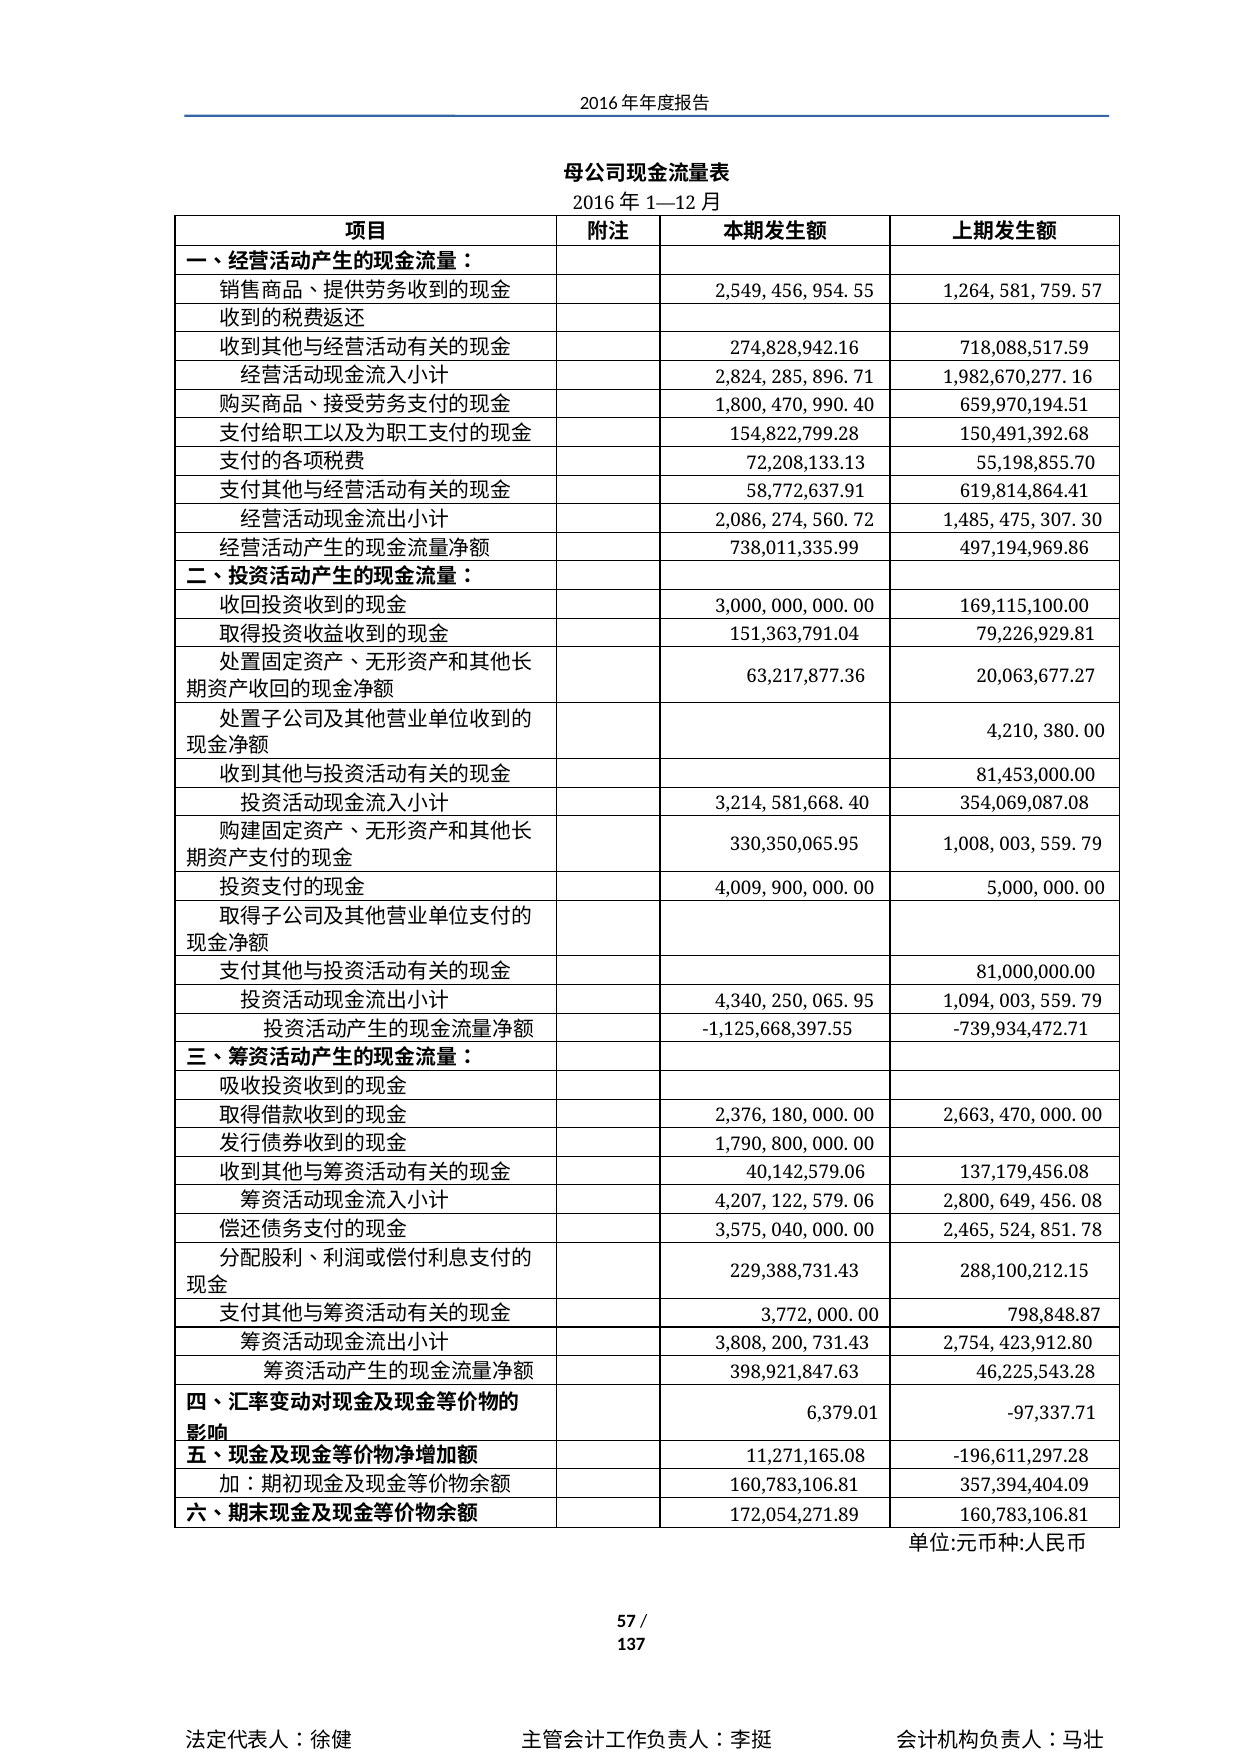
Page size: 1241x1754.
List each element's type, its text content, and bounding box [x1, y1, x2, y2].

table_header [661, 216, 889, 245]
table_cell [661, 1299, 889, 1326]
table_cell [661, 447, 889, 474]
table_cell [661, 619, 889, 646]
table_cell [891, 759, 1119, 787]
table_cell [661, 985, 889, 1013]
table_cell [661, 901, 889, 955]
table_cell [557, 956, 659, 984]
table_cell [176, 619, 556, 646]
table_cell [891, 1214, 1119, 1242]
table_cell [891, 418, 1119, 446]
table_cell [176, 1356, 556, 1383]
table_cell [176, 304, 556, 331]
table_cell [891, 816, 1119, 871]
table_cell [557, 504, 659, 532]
text 会计机构负责人：马壮 [896, 1726, 1118, 1754]
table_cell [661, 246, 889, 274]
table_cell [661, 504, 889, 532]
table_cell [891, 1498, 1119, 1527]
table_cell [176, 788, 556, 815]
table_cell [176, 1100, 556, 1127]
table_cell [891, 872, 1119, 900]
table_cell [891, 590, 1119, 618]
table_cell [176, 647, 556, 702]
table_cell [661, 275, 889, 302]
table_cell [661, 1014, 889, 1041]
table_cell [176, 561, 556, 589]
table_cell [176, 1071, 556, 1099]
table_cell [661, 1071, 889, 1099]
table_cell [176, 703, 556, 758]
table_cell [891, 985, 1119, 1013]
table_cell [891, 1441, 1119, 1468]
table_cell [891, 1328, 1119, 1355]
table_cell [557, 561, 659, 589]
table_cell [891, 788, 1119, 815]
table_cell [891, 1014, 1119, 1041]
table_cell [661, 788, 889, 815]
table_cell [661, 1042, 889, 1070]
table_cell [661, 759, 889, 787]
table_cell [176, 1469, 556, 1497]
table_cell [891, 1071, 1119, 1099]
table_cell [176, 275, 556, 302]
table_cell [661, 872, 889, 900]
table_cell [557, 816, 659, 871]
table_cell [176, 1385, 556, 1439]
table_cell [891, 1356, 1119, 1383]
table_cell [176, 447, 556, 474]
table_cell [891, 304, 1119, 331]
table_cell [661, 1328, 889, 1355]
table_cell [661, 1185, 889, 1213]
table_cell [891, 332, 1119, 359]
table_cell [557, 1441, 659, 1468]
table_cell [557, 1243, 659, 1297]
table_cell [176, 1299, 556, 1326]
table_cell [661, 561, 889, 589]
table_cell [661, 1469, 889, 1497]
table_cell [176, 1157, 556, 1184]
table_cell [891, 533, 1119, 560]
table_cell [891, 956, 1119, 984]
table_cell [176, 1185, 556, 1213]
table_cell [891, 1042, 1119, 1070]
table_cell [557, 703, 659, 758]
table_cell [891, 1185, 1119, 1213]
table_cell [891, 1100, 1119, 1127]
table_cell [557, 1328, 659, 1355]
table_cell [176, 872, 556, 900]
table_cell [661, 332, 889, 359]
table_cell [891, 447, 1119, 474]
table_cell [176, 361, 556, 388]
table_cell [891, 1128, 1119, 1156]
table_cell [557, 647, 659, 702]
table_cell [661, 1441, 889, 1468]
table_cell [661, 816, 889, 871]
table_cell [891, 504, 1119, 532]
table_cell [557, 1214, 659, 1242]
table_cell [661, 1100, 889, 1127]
text 单位:元币种:人民币 [887, 1528, 1109, 1556]
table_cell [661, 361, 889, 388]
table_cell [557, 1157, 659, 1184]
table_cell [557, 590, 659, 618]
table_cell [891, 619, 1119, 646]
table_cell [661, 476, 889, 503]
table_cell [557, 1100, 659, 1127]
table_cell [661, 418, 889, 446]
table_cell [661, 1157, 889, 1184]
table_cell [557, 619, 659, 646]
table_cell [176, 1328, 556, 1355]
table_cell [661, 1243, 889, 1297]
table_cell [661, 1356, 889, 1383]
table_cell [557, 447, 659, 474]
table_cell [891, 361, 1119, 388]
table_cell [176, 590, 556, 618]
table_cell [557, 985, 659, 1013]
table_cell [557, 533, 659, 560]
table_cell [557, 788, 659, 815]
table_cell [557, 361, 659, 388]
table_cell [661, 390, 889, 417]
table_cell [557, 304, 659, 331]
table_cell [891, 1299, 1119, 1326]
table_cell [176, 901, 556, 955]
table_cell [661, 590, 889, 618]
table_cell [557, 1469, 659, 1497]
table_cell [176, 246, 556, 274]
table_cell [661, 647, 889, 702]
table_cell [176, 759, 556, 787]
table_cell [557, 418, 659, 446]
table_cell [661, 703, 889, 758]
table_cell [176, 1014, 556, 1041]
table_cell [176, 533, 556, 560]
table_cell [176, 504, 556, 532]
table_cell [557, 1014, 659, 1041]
text 2016 年 1—12 月 [174, 187, 1119, 215]
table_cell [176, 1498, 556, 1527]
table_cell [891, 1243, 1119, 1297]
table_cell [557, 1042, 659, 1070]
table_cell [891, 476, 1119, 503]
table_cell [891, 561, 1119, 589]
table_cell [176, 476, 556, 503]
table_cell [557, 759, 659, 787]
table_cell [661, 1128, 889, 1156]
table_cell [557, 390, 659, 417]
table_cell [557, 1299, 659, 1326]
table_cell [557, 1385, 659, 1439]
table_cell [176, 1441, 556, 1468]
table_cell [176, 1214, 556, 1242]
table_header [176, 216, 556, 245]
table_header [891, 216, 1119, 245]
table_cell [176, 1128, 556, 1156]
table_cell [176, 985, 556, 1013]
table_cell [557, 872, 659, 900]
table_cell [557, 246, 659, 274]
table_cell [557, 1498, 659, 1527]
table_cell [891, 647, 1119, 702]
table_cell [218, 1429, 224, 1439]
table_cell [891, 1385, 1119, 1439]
text 母公司现金流量表 [174, 158, 1119, 187]
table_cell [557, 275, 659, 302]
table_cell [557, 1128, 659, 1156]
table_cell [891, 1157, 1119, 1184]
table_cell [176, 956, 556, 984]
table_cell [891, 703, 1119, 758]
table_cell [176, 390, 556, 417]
text 法定代表人：徐健 [185, 1726, 364, 1754]
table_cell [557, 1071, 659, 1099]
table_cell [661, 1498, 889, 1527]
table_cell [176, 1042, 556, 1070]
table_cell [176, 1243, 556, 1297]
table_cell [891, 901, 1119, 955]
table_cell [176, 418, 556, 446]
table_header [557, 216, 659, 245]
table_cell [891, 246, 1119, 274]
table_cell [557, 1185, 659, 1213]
text 主管会计工作负责人：李挺 [513, 1726, 779, 1754]
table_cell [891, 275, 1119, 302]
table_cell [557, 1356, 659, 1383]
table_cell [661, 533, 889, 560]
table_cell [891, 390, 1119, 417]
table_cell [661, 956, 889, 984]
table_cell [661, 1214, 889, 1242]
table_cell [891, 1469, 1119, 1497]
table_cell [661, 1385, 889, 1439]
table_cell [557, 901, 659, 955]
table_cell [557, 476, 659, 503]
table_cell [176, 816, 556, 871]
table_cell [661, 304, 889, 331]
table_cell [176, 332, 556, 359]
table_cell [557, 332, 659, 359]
